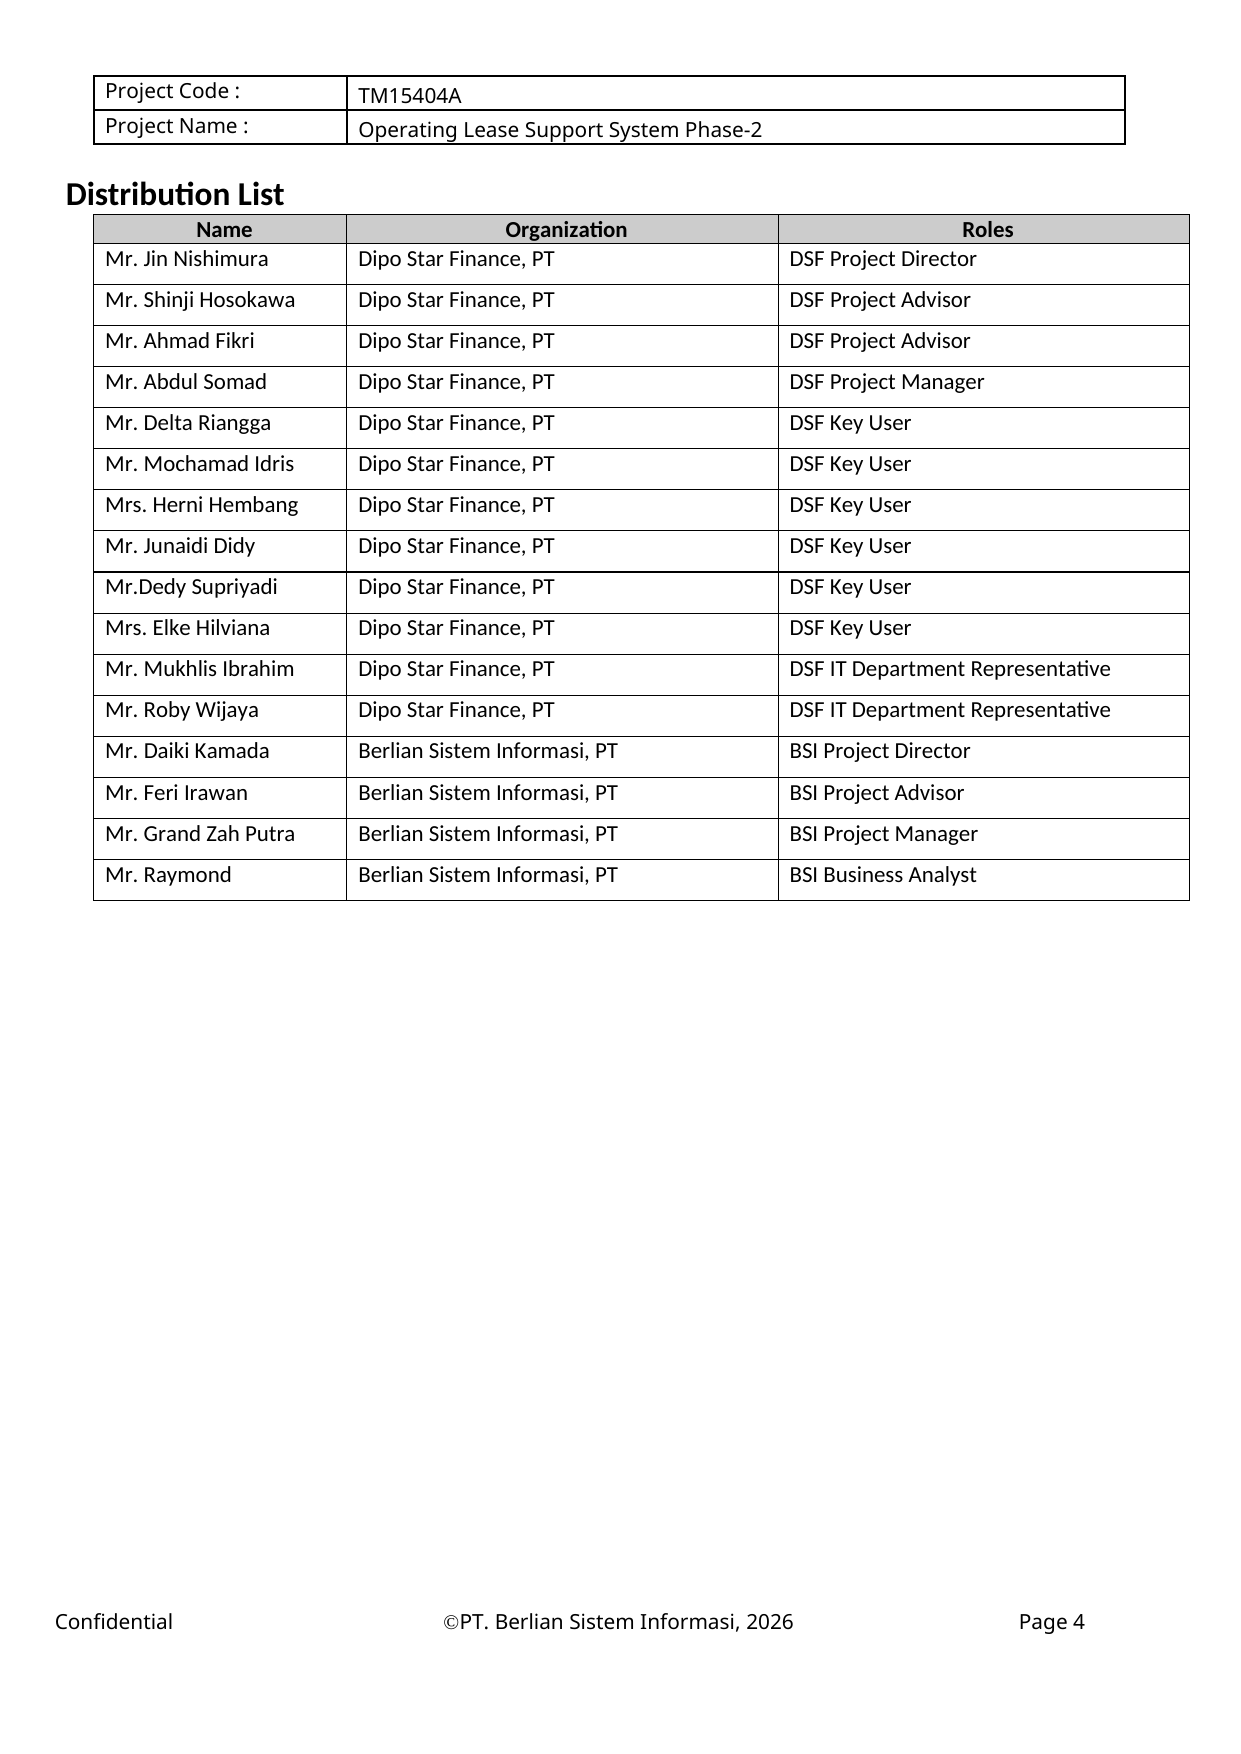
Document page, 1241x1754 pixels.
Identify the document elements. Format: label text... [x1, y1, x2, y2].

table_cell DSF Key User [779, 531, 1189, 571]
table_cell DSF Key User [779, 490, 1189, 530]
table_cell Mr. Jin Nishimura [94, 244, 346, 284]
table_cell Mrs. Herni Hembang [94, 490, 346, 530]
table_cell Mr. Junaidi Didy [94, 531, 346, 571]
text Distribution List [66, 173, 1201, 214]
table_cell Mr. Grand Zah Putra [94, 819, 346, 859]
table_cell BSI Project Director [779, 737, 1189, 777]
table_cell Dipo Star Finance, PT [347, 285, 778, 325]
table_cell DSF Key User [779, 614, 1189, 653]
table_cell DSF Project Director [779, 244, 1189, 284]
table_cell Dipo Star Finance, PT [347, 367, 778, 407]
table_cell DSF IT Department Representative [779, 696, 1189, 736]
table_cell Dipo Star Finance, PT [347, 614, 778, 653]
table_cell Mr. Mukhlis Ibrahim [94, 655, 346, 694]
table_cell DSF Project Manager [779, 367, 1189, 407]
table_cell DSF Key User [779, 573, 1189, 612]
table_cell DSF Key User [779, 408, 1189, 448]
table_cell Mrs. Elke Hilviana [94, 614, 346, 653]
table_cell Dipo Star Finance, PT [347, 573, 778, 612]
table_cell Mr. Abdul Somad [94, 367, 346, 407]
table_cell Dipo Star Finance, PT [347, 490, 778, 530]
table_header Roles [779, 215, 1189, 243]
table_cell Mr.Dedy Supriyadi [94, 573, 346, 612]
table_cell BSI Project Manager [779, 819, 1189, 859]
table_cell Dipo Star Finance, PT [347, 244, 778, 284]
table_cell Dipo Star Finance, PT [347, 531, 778, 571]
table_header Organization [347, 215, 778, 243]
table_cell Mr. Roby Wijaya [94, 696, 346, 736]
table_cell DSF Project Advisor [779, 285, 1189, 325]
table_cell Mr. Delta Riangga [94, 408, 346, 448]
table_cell Mr. Raymond [94, 860, 346, 900]
table_cell DSF Key User [779, 449, 1189, 489]
table_cell Berlian Sistem Informasi, PT [347, 819, 778, 859]
table_cell DSF Project Advisor [779, 326, 1189, 366]
table_cell Dipo Star Finance, PT [347, 696, 778, 736]
table_cell Berlian Sistem Informasi, PT [347, 860, 778, 900]
table_cell Dipo Star Finance, PT [347, 326, 778, 366]
table_cell Dipo Star Finance, PT [347, 655, 778, 694]
table_cell Dipo Star Finance, PT [347, 449, 778, 489]
table_cell DSF IT Department Representative [779, 655, 1189, 694]
table_cell Mr. Ahmad Fikri [94, 326, 346, 366]
table_cell BSI Business Analyst [779, 860, 1189, 900]
table_cell Berlian Sistem Informasi, PT [347, 737, 778, 777]
table_cell Mr. Feri Irawan [94, 778, 346, 818]
table_cell Mr. Shinji Hosokawa [94, 285, 346, 325]
table_cell Mr. Mochamad Idris [94, 449, 346, 489]
table_cell Berlian Sistem Informasi, PT [347, 778, 778, 818]
table_cell Dipo Star Finance, PT [347, 408, 778, 448]
table_header Name [94, 215, 346, 243]
table_cell Mr. Daiki Kamada [94, 737, 346, 777]
table_cell BSI Project Advisor [779, 778, 1189, 818]
